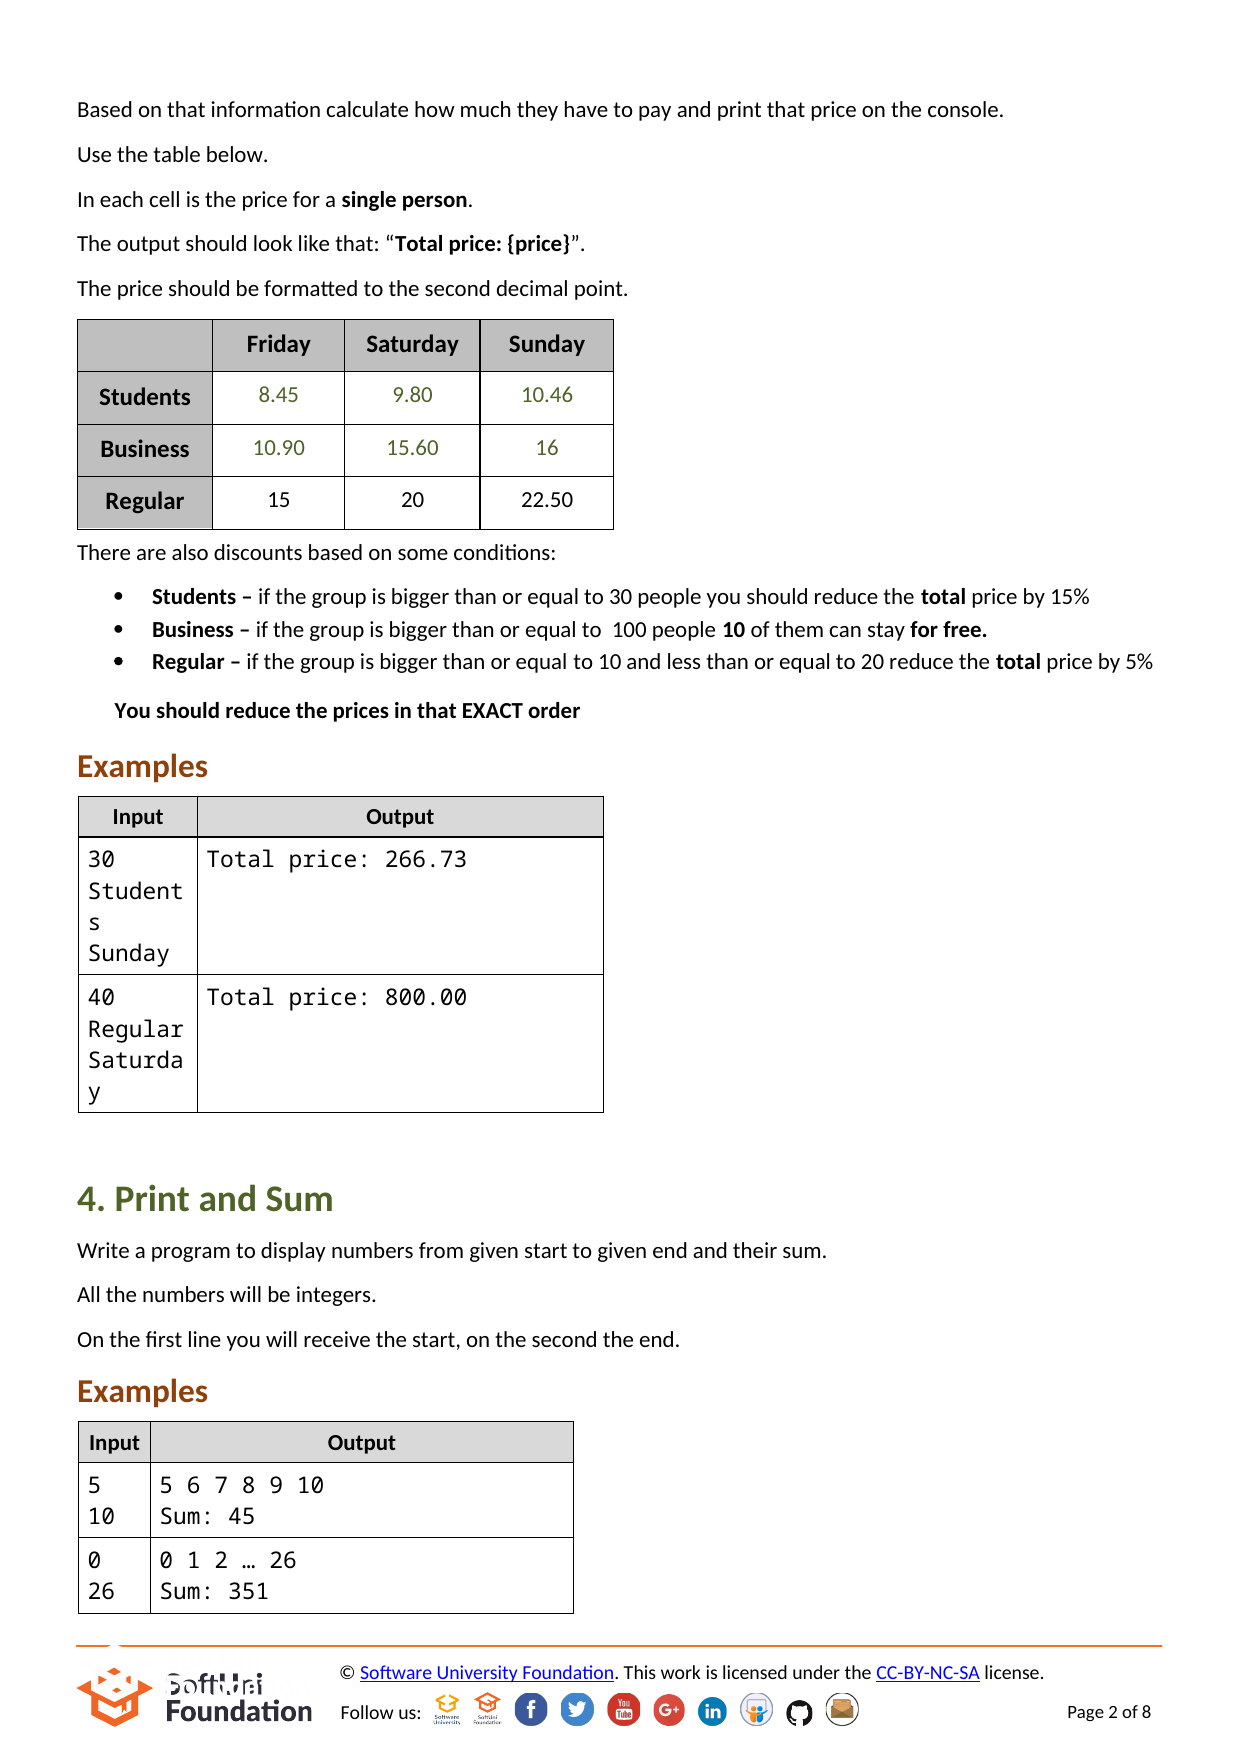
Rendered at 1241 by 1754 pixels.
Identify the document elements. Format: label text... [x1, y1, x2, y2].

text Based on that information calculate how much they have to pay and print that price on the console. [77, 95, 1163, 123]
table_cell 15 [213, 477, 344, 528]
picture [698, 1697, 706, 1705]
table_cell 15.60 [345, 425, 479, 476]
picture [698, 1718, 706, 1726]
table_cell 22.50 [481, 477, 613, 528]
text You should reduce the prices in that EXACT order [114, 696, 1163, 724]
table_header Friday [213, 320, 344, 371]
text Use the table below. [77, 140, 1163, 168]
table_cell Regular [78, 477, 212, 528]
text There are also discounts based on some conditions: [77, 538, 1163, 566]
list Regular – if the group is bigger than or equal to 10 and less than or equal to 20 reduce the total price by 5% [114, 647, 1163, 675]
picture [825, 1693, 859, 1726]
table_cell 8.45 [213, 372, 344, 424]
list Business – if the group is bigger than or equal to 100 people 10 of them can stay for free. [114, 615, 1163, 643]
table_cell 0 26 [79, 1538, 150, 1612]
text The price should be formatted to the second decimal point. [77, 274, 1163, 302]
table_header Input [79, 1422, 150, 1462]
table_header [78, 320, 212, 371]
subtitle Examples [77, 744, 1163, 785]
table_cell 10.46 [481, 372, 613, 424]
picture [719, 1718, 727, 1726]
picture [653, 1694, 685, 1726]
table_cell 0 1 2 … 26 Sum: 351 [151, 1538, 573, 1612]
picture [740, 1693, 773, 1726]
table_header Input [79, 797, 197, 836]
text All the numbers will be integers. [77, 1280, 1163, 1308]
picture [786, 1700, 813, 1726]
subtitle Examples [77, 1370, 1163, 1411]
text In each cell is the price for a single person. [77, 185, 1163, 213]
table_cell Total price: 800.00 [198, 975, 603, 1112]
picture [719, 1697, 727, 1705]
table_cell 10.90 [213, 425, 344, 476]
table_cell Business [78, 425, 212, 476]
table_header Output [151, 1422, 573, 1462]
table_header Output [198, 797, 603, 836]
picture [561, 1693, 594, 1726]
table_header Sunday [481, 320, 613, 371]
table_cell 5 6 7 8 9 10 Sum: 45 [151, 1463, 573, 1537]
table_cell 40 Regular Saturday [79, 975, 197, 1112]
table_cell 16 [481, 425, 613, 476]
picture [607, 1693, 640, 1726]
table_header Saturday [345, 320, 479, 371]
table_cell 5 10 [79, 1463, 150, 1537]
table_cell Total price: 266.73 [198, 838, 603, 974]
picture [433, 1694, 461, 1726]
text On the first line you will receive the start, on the second the end. [77, 1325, 1163, 1353]
picture [473, 1692, 502, 1726]
picture [76, 1643, 312, 1727]
picture [514, 1693, 548, 1726]
list Students – if the group is bigger than or equal to 30 people you should reduce the total price by 15% [114, 582, 1163, 611]
table_cell Students [78, 372, 212, 424]
text Write a program to display numbers from given start to given end and their sum. [77, 1236, 1163, 1264]
text The output should look like that: “Total price: {price}”. [77, 229, 1163, 257]
table_cell 30 Students Sunday [79, 838, 197, 974]
table_cell 20 [345, 477, 479, 528]
table_cell 9.80 [345, 372, 479, 424]
subtitle Print and Sum [77, 1175, 1163, 1221]
